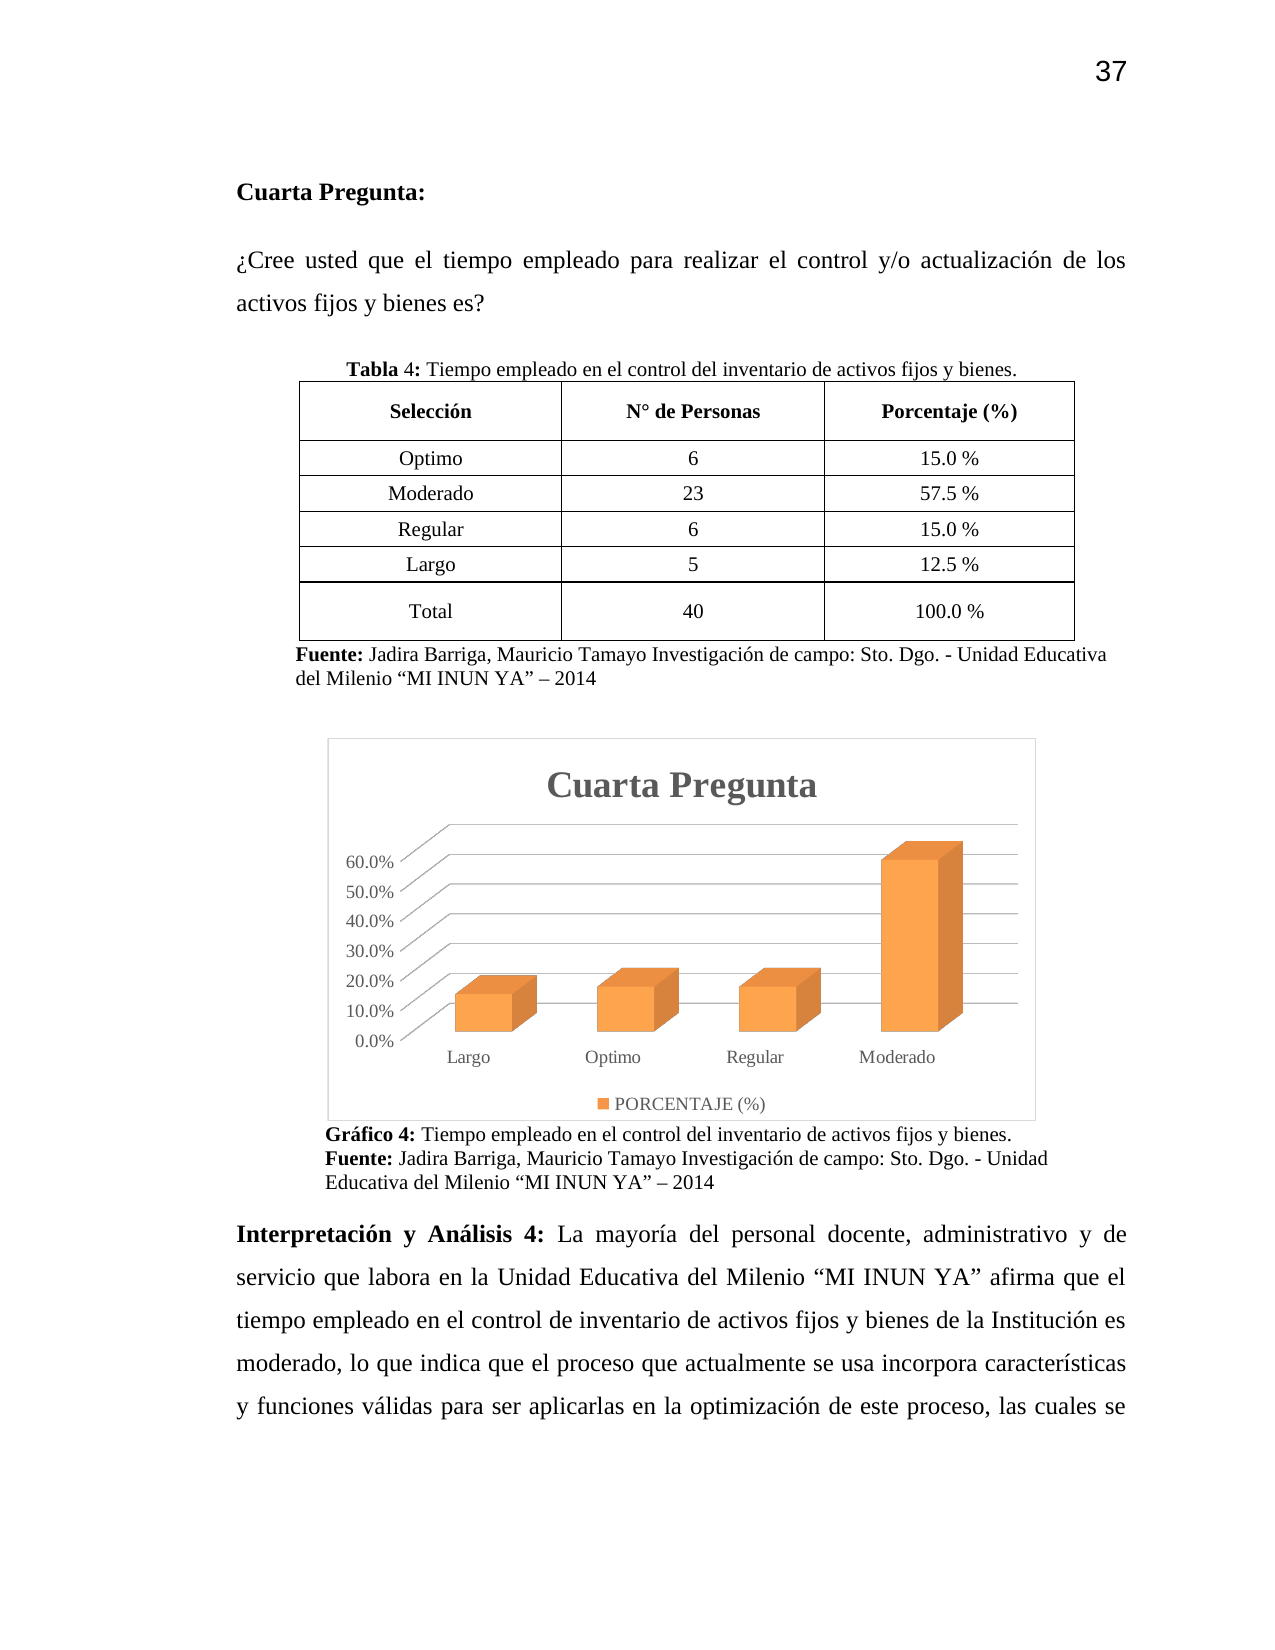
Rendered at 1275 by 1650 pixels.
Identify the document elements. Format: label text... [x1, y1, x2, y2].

table_cell Total [300, 583, 561, 640]
table_cell 12.5 % [825, 547, 1074, 581]
text ¿Cree usted que el tiempo empleado para realizar el control y/o actualización de los activos fijos y bienes es? [236, 245, 1127, 317]
table_cell Regular [300, 512, 561, 546]
table_header N° de Personas [562, 382, 824, 440]
table_cell 100.0 % [825, 583, 1074, 640]
table_cell 5 [562, 547, 824, 581]
table_cell 15.0 % [825, 441, 1074, 475]
table_header Selección [300, 382, 561, 440]
text Fuente: Jadira Barriga, Mauricio Tamayo Investigación de campo: Sto. Dgo. - Unidad Educativa del Milenio “MI INUN YA” – 2014 [295, 641, 1127, 689]
text Gráfico 4: Tiempo empleado en el control del inventario de activos fijos y bienes. [236, 1122, 1127, 1146]
text Fuente: Jadira Barriga, Mauricio Tamayo Investigación de campo: Sto. Dgo. - Unidad Educativa del Milenio “MI INUN YA” – 2014 [325, 1146, 1127, 1194]
table_cell 57.5 % [825, 476, 1074, 511]
table_cell 6 [562, 512, 824, 546]
table_cell 40 [562, 583, 824, 640]
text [236, 1219, 1127, 1420]
table_header Porcentaje (%) [825, 382, 1074, 440]
table_cell 15.0 % [825, 512, 1074, 546]
table_cell Largo [300, 547, 561, 581]
table_cell 23 [562, 476, 824, 511]
table_cell 6 [562, 441, 824, 475]
text Cuarta Pregunta: [236, 177, 1127, 206]
table_cell Moderado [300, 476, 561, 511]
text Tabla 4: Tiempo empleado en el control del inventario de activos fijos y bienes. [236, 357, 1127, 381]
table_cell Optimo [300, 441, 561, 475]
